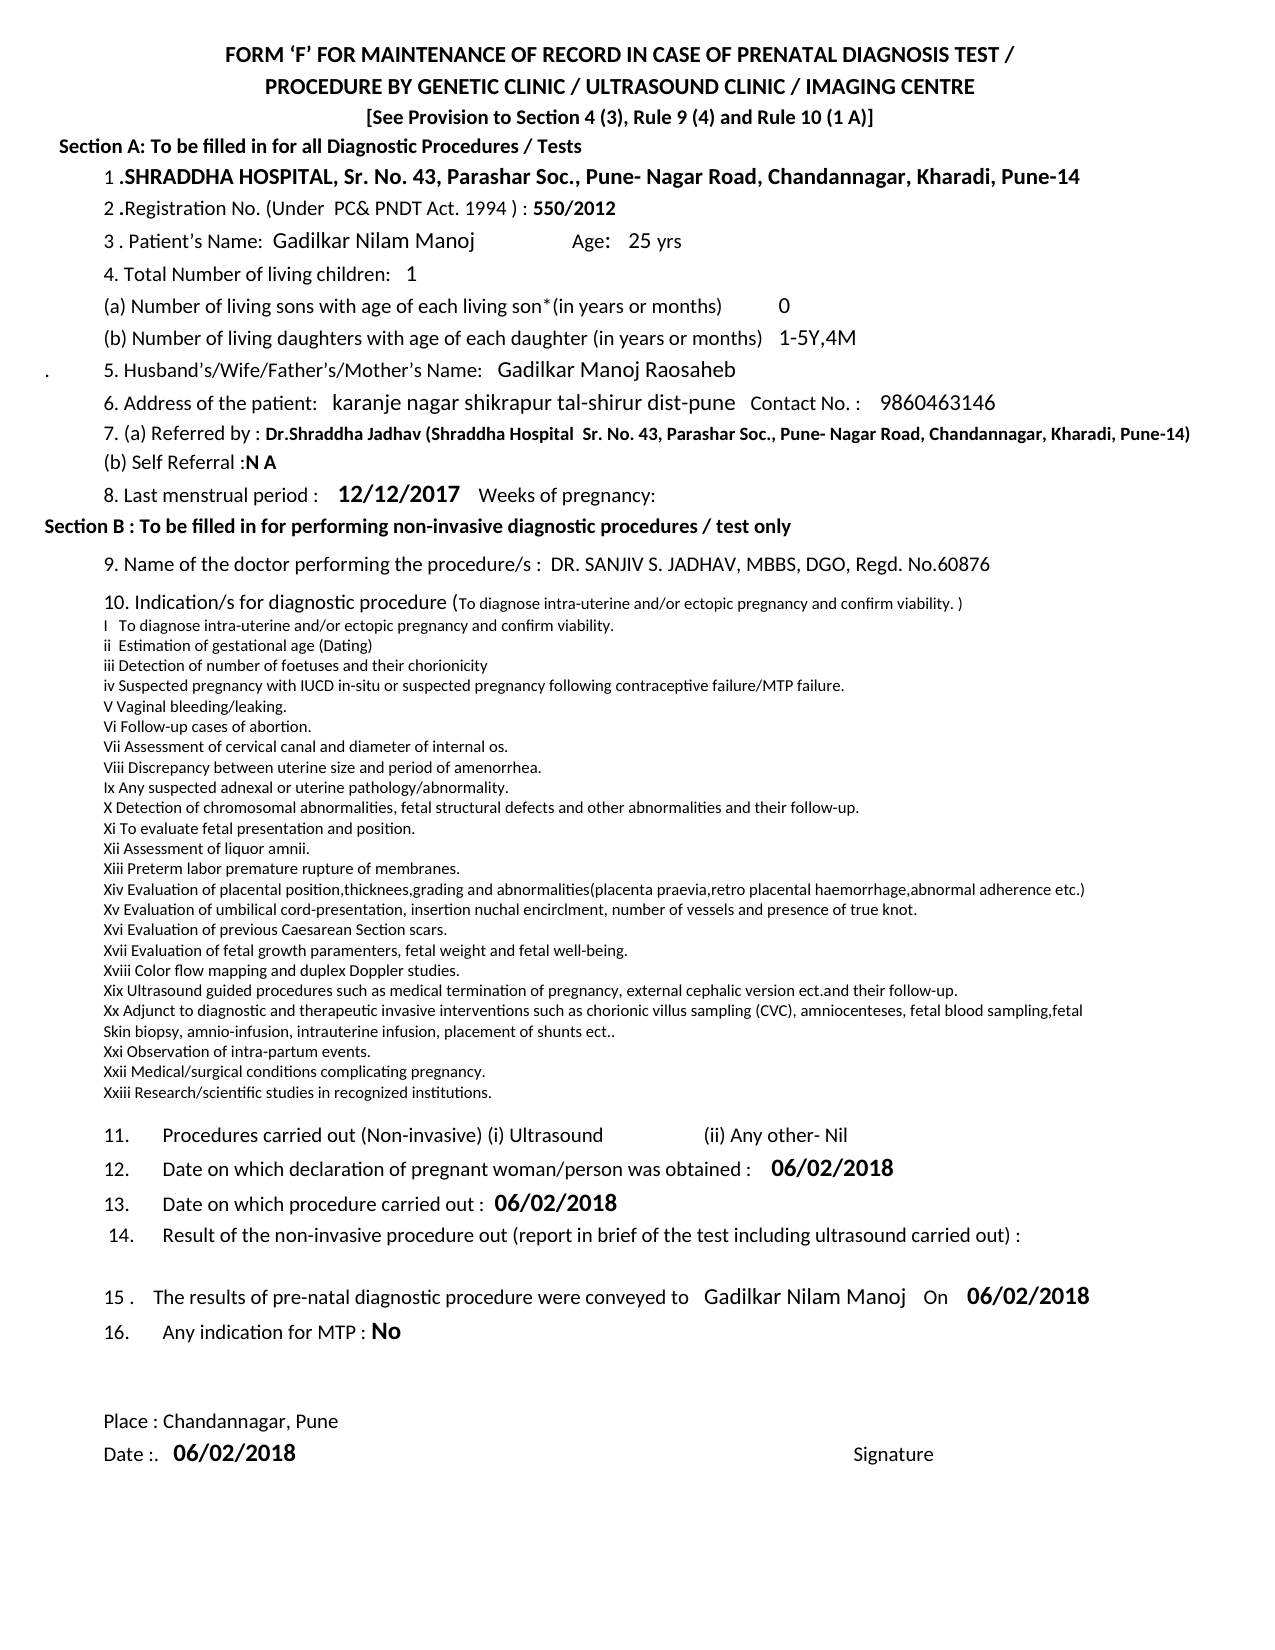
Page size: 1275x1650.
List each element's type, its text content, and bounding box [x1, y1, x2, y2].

text iii Detection of number of foetuses and their chorionicity [0, 655, 1196, 676]
text (b) Self Referral :N A [44, 449, 1255, 474]
text I To diagnose intra-uterine and/or ectopic pregnancy and confirm viability. [103, 615, 1255, 635]
text 15 . The results of pre-natal diagnostic procedure were conveyed to On [0, 1280, 1275, 1311]
text iv Suspected pregnancy with IUCD in-situ or suspected pregnancy following contraceptive failure/MTP failure. [0, 676, 1196, 696]
text 10. Indication/s for diagnostic procedure (To diagnose intra-uterine and/or ectopic pregnancy and confirm viability. ) [75, 589, 1255, 615]
text X Detection of chromosomal abnormalities, fetal structural defects and other abnormalities and their follow-up. [0, 798, 1196, 818]
text (b) Number of living daughters with age of each daughter (in years or months) [44, 323, 1255, 351]
text V Vaginal bleeding/leaking. [0, 696, 1196, 716]
text 1 .SHRADDHA HOSPITAL, Sr. No. 43, Parashar Soc., Pune- Nagar Road, Chandannagar, Kharadi, Pune-14 [44, 162, 1196, 191]
text 2 .Registration No. (Under PC& PNDT Act. 1994 ) : 550/2012 [44, 195, 1196, 220]
text Xxiii Research/scientific studies in recognized institutions. [0, 1082, 1275, 1102]
text 6. Address of the patient: Contact No. : [103, 388, 1255, 416]
text . 5. Husband’s/Wife/Father’s/Mother’s Name: [44, 355, 1255, 383]
text Xxii Medical/surgical conditions complicating pregnancy. [0, 1062, 1275, 1082]
text Xviii Color flow mapping and duplex Doppler studies. [0, 960, 1275, 980]
text Xvi Evaluation of previous Caesarean Section scars. [0, 919, 1275, 940]
text FORM ‘F’ FOR MAINTENANCE OF RECORD IN CASE OF PRENATAL DIAGNOSIS TEST / [44, 40, 1196, 68]
text Xii Assessment of liquor amnii. [0, 838, 1196, 858]
text Xi To evaluate fetal presentation and position. [0, 818, 1196, 838]
text Xix Ultrasound guided procedures such as medical termination of pregnancy, external cephalic version ect.and their follow-up. [0, 980, 1275, 1001]
text Xiv Evaluation of placental position,thicknees,grading and abnormalities(placenta praevia,retro placental haemorrhage,abnormal adherence etc.) [0, 879, 1275, 899]
text Vi Follow-up cases of abortion. [0, 716, 1196, 737]
text ii Estimation of gestational age (Dating) [0, 635, 1196, 655]
text 12. Date on which declaration of pregnant woman/person was obtained : [0, 1152, 1275, 1182]
text Skin biopsy, amnio-infusion, intrauterine infusion, placement of shunts ect.. [0, 1021, 1275, 1041]
text 13. Date on which procedure carried out : [0, 1187, 1275, 1217]
text Xvii Evaluation of fetal growth paramenters, fetal weight and fetal well-being. [0, 940, 1275, 960]
text Viii Discrepancy between uterine size and period of amenorrhea. [0, 757, 1196, 777]
text Vii Assessment of cervical canal and diameter of internal os. [0, 737, 1196, 757]
text 3 . Patient’s Name: Age: yrs [44, 224, 1166, 254]
text Date :. Signature [0, 1438, 1275, 1468]
text 11. Procedures carried out (Non-invasive) (i) Ultrasound (ii) Any other- Nil [0, 1123, 1275, 1148]
text 9. Name of the doctor performing the procedure/s : DR. SANJIV S. JADHAV, MBBS, DGO, Regd. No.60876 [0, 551, 1255, 577]
text 8. Last menstrual period : Weeks of pregnancy: [44, 478, 1255, 509]
text Xxi Observation of intra-partum events. [103, 1041, 1275, 1062]
text PROCEDURE BY GENETIC CLINIC / ULTRASOUND CLINIC / IMAGING CENTRE [44, 72, 1196, 100]
text Xiii Preterm labor premature rupture of membranes. [0, 858, 1196, 879]
text 16. Any indication for MTP : No [0, 1315, 1275, 1346]
text 7. (a) Referred by : Dr.Shraddha Jadhav (Shraddha Hospital Sr. No. 43, Parashar Soc., Pune- Nagar Road, Chandannagar, Kharadi, Pune-14) [44, 420, 1255, 445]
text Place : Chandannagar, Pune [0, 1408, 1275, 1434]
text [See Provision to Section 4 (3), Rule 9 (4) and Rule 10 (1 A)] [44, 104, 1196, 129]
text Xx Adjunct to diagnostic and therapeutic invasive interventions such as chorionic villus sampling (CVC), amniocenteses, fetal blood sampling,fetal [0, 1001, 1275, 1021]
text (a) Number of living sons with age of each living son*(in years or months) [44, 291, 1255, 319]
text 4. Total Number of living children: [44, 259, 1196, 287]
text Ix Any suspected adnexal or uterine pathology/abnormality. [0, 777, 1196, 798]
text Section A: To be filled in for all Diagnostic Procedures / Tests [44, 133, 1196, 159]
text Xv Evaluation of umbilical cord-presentation, insertion nuchal encirclment, number of vessels and presence of true knot. [0, 899, 1275, 919]
text 14. Result of the non-invasive procedure out (report in brief of the test including ultrasound carried out) : [103, 1222, 1226, 1247]
text Section B : To be filled in for performing non-invasive diagnostic procedures / test only [44, 513, 1255, 538]
